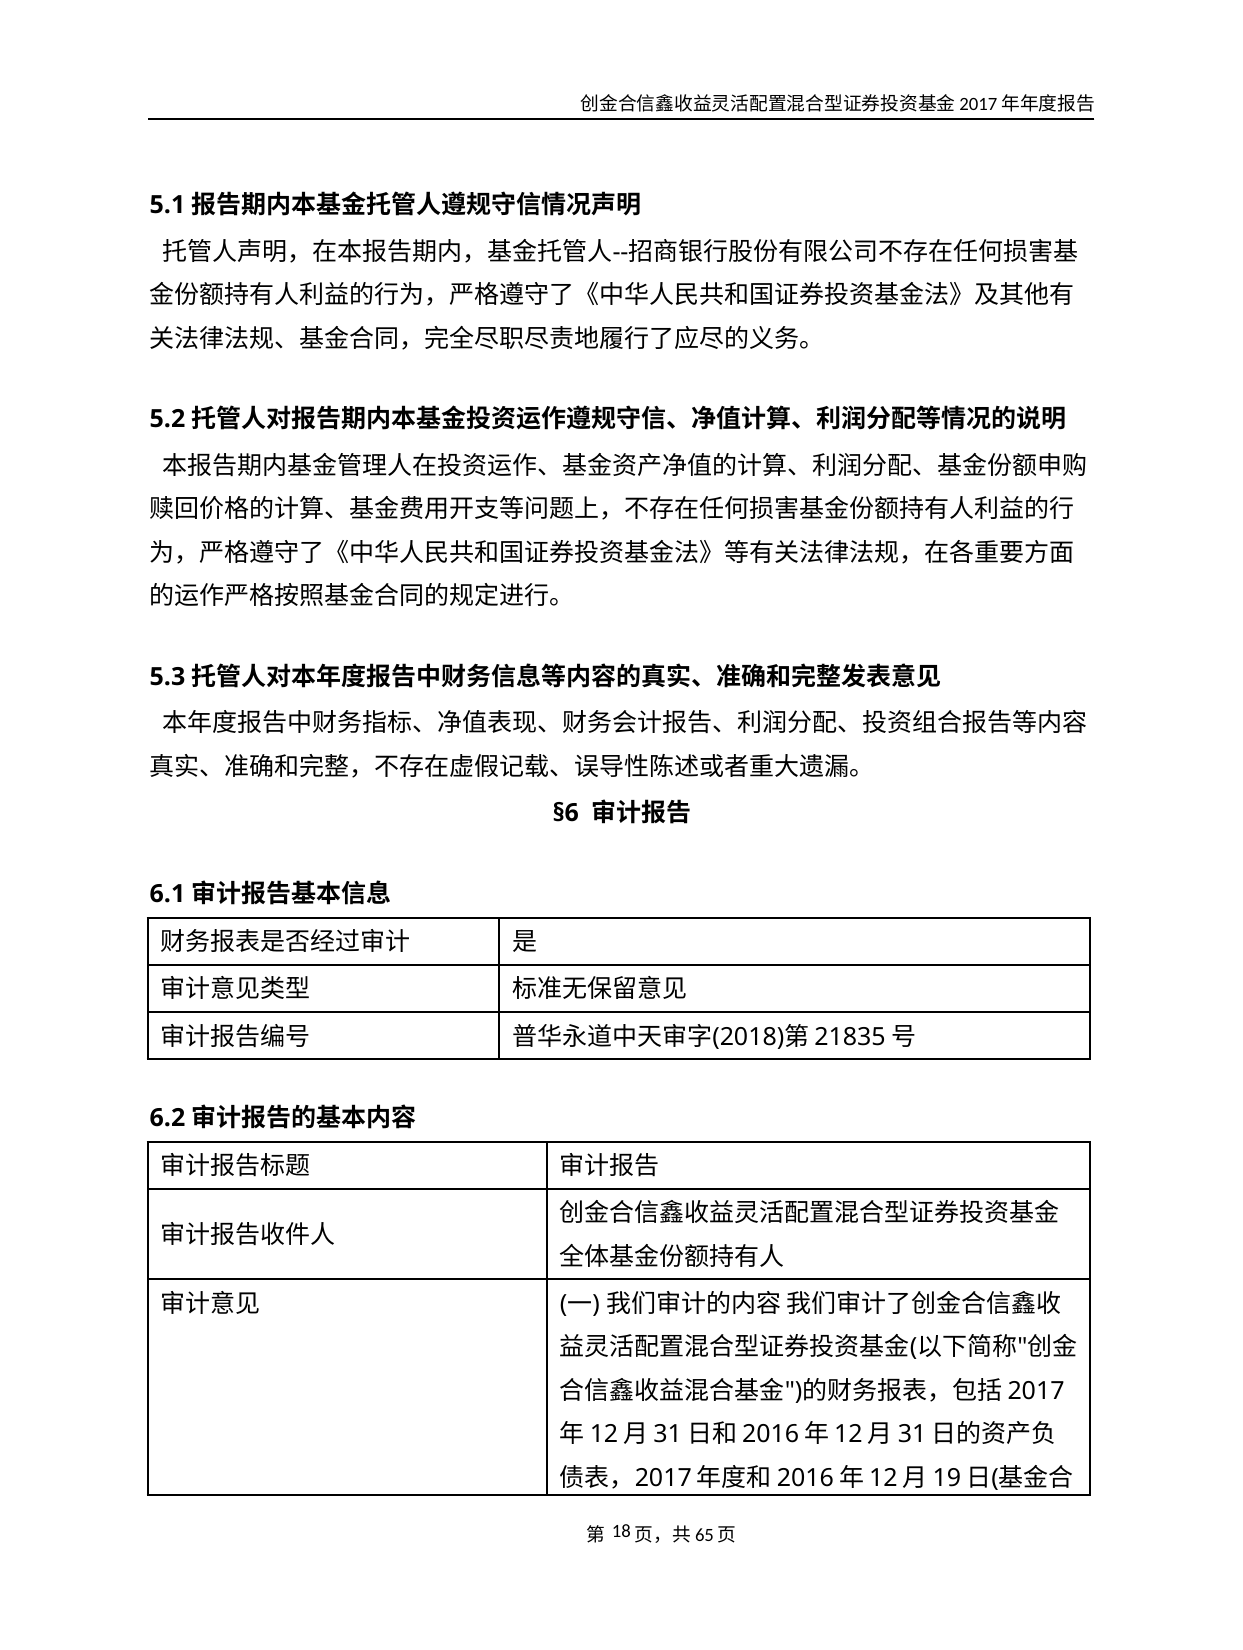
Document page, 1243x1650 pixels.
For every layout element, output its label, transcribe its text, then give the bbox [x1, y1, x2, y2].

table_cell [548, 1280, 1089, 1493]
text §6 审计报告 [149, 793, 1094, 829]
text 本报告期内基金管理人在投资运作、基金资产净值的计算、利润分配、基金份额申购赎回价格的计算、基金费用开支等问题上，不存在任何损害基金份额持有人利益的行为，严格遵守了《中华人民共和国证券投资基金法》等有关法律法规，在各重要方面的运作严格按照基金合同的规定进行。 [149, 445, 1094, 612]
table_cell 审计意见类型 [149, 966, 498, 1011]
text 5.3 托管人对本年度报告中财务信息等内容的真实、准确和完整发表意见 [149, 656, 1094, 692]
table_header 审计报告标题 [149, 1143, 546, 1188]
table_header 是 [500, 919, 1089, 964]
table_cell 标准无保留意见 [500, 966, 1089, 1011]
text 托管人声明，在本报告期内，基金托管人--招商银行股份有限公司不存在任何损害基金份额持有人利益的行为，严格遵守了《中华人民共和国证券投资基金法》及其他有关法律法规、基金合同，完全尽职尽责地履行了应尽的义务。 [149, 231, 1094, 354]
table_cell 审计意见 [149, 1280, 546, 1493]
text 本年度报告中财务指标、净值表现、财务会计报告、利润分配、投资组合报告等内容真实、准确和完整，不存在虚假记载、误导性陈述或者重大遗漏。 [149, 703, 1094, 782]
table_cell 普华永道中天审字(2018)第21835号 [500, 1013, 1089, 1058]
table_header 财务报表是否经过审计 [149, 919, 498, 964]
text 5.1 报告期内本基金托管人遵规守信情况声明 [149, 185, 1094, 221]
text 5.2 托管人对报告期内本基金投资运作遵规守信、净值计算、利润分配等情况的说明 [149, 399, 1094, 435]
table_header 审计报告 [548, 1143, 1089, 1188]
text 6.2 审计报告的基本内容 [149, 1097, 1094, 1133]
table_cell 审计报告编号 [149, 1013, 498, 1058]
text 6.1 审计报告基本信息 [149, 873, 1094, 909]
table_cell 审计报告收件人 [149, 1190, 546, 1278]
table_cell 创金合信鑫收益灵活配置混合型证券投资基金全体基金份额持有人 [548, 1190, 1089, 1278]
